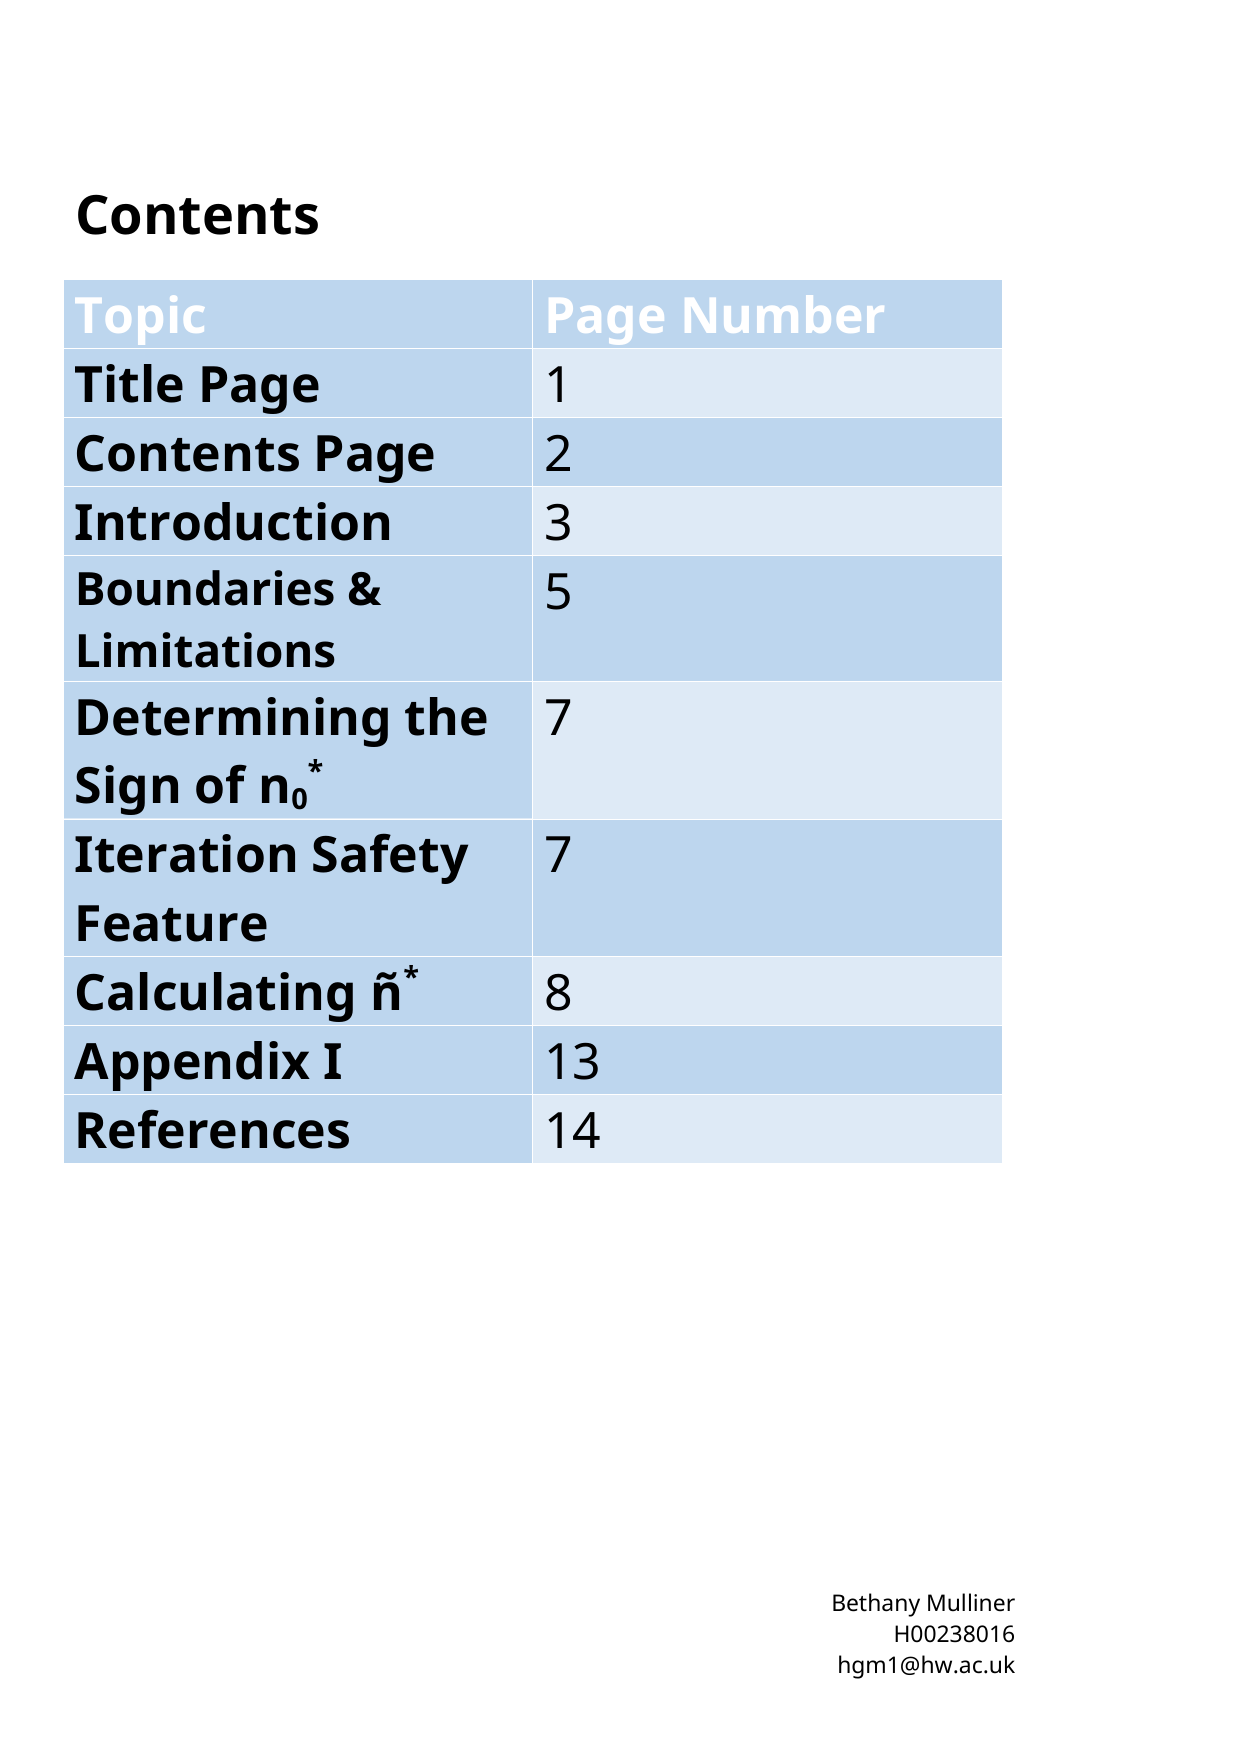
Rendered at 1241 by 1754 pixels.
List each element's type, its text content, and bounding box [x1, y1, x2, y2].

table_cell 7 [533, 682, 1002, 818]
table_header Page Number [533, 280, 1002, 348]
table_cell 2 [533, 418, 1002, 486]
table_cell 3 [533, 487, 1002, 555]
table_cell Title Page [64, 349, 532, 417]
table_cell 7 [533, 820, 1002, 956]
table_cell Introduction [64, 487, 532, 555]
table_header Topic [64, 280, 532, 348]
table_cell References [64, 1095, 532, 1163]
table_cell 5 [533, 556, 1002, 681]
table_cell Appendix I [64, 1026, 532, 1094]
table_cell 13 [533, 1026, 1002, 1094]
text Contents [75, 176, 1165, 250]
table_cell 8 [533, 957, 1002, 1025]
table_cell 1 [533, 349, 1002, 417]
table_cell Determining the Sign of n0* [64, 682, 532, 818]
table_cell Calculating ñ* [64, 957, 532, 1025]
table_cell Contents Page [64, 418, 532, 486]
table_cell 14 [533, 1095, 1002, 1163]
table_cell Boundaries & Limitations [64, 556, 532, 681]
table_cell Iteration Safety Feature [64, 820, 532, 956]
